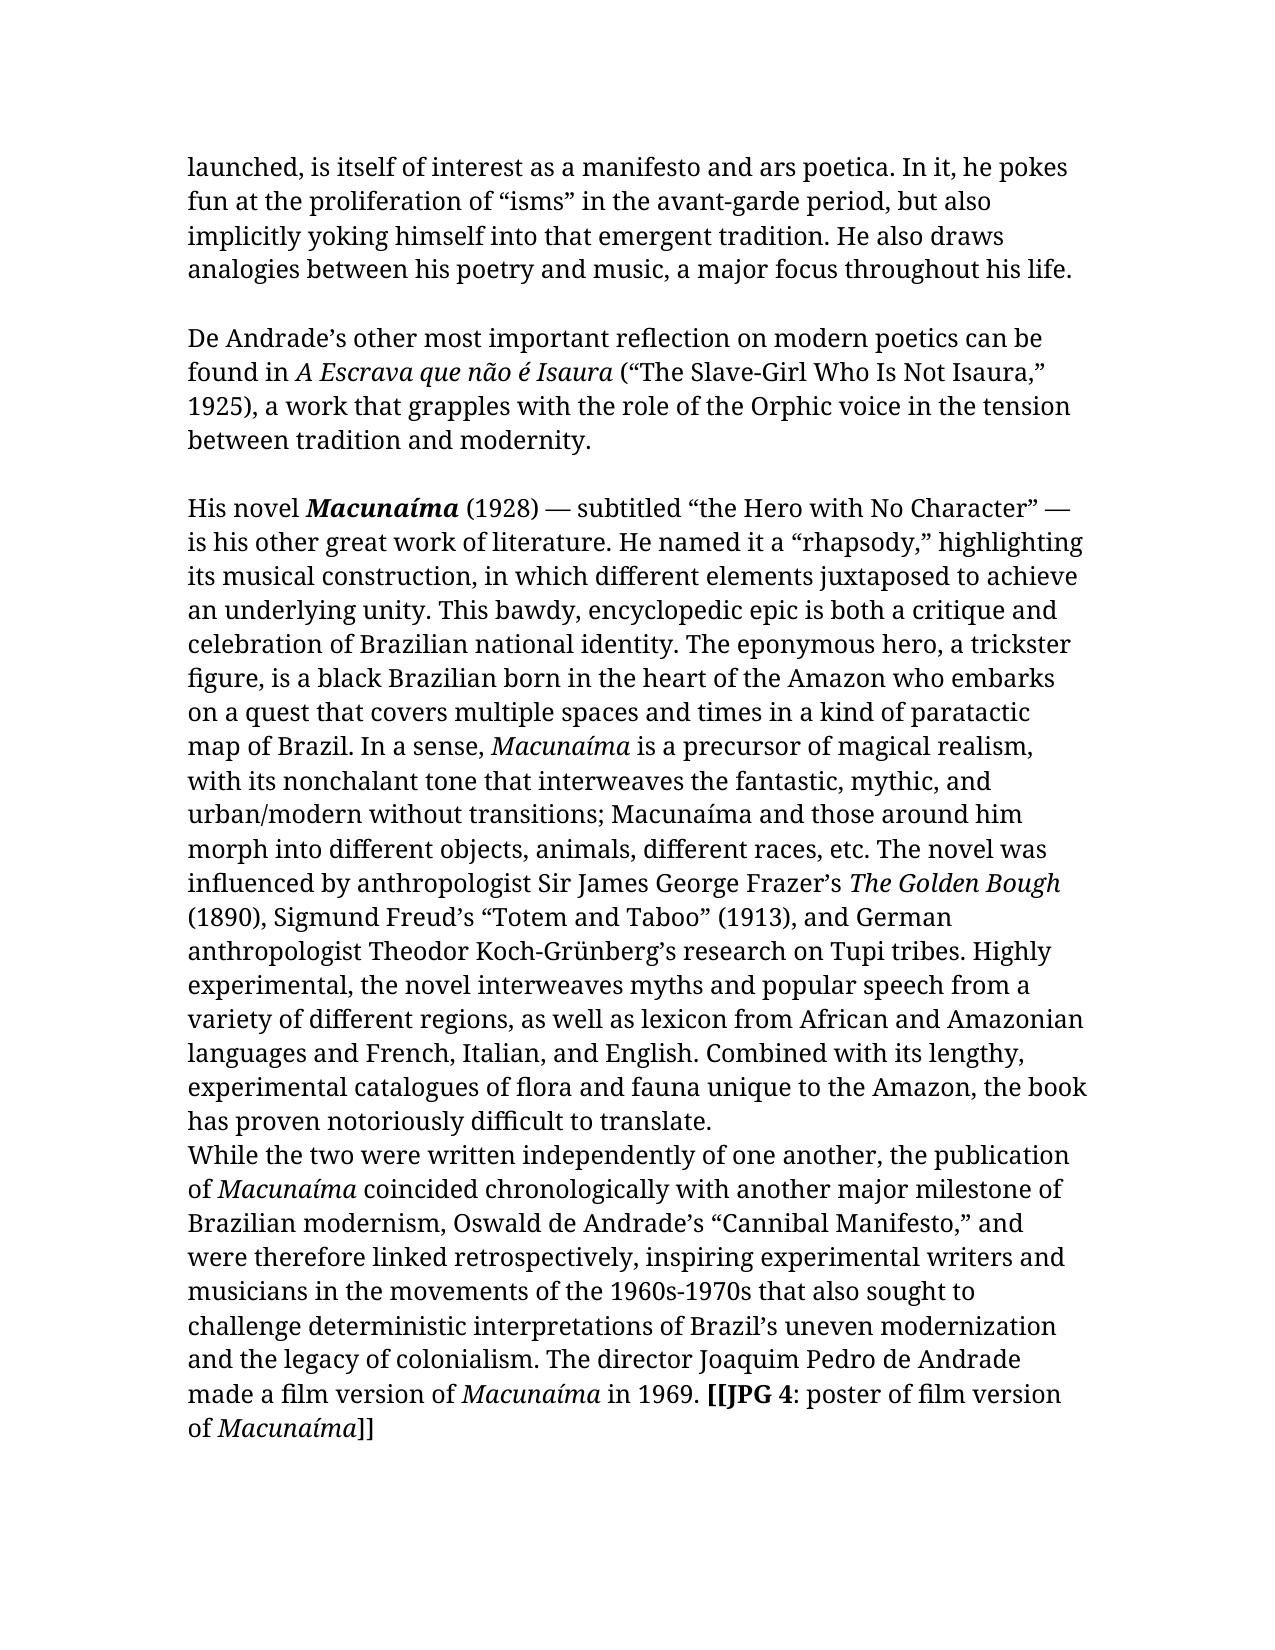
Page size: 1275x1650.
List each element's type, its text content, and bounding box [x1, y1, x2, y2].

text De Andrade’s other most important reflection on modern poetics can be found in A Escrava que não é Isaura (“The Slave-Girl Who Is Not Isaura,” 1925), a work that grapples with the role of the Orphic voice in the tension between tradition and modernity. [187, 320, 1087, 457]
text While the two were written independently of one another, the publication of Macunaíma coincided chronologically with another major milestone of Brazilian modernism, Oswald de Andrade’s “Cannibal Manifesto,” and were therefore linked retrospectively, inspiring experimental writers and musicians in the movements of the 1960s-1970s that also sought to challenge deterministic interpretations of Brazil’s uneven modernization and the legacy of colonialism. The director Joaquim Pedro de Andrade made a film version of Macunaíma in 1969. [[JPG 4: poster of film version of Macunaíma]] [187, 1138, 1087, 1444]
text His novel Macunaíma (1928) — subtitled “the Hero with No Character” — is his other great work of literature. He named it a “rhapsody,” highlighting its musical construction, in which different elements juxtaposed to achieve an underlying unity. This bawdy, encyclopedic epic is both a critique and celebration of Brazilian national identity. The eponymous hero, a trickster figure, is a black Brazilian born in the heart of the Amazon who embarks on a quest that covers multiple spaces and times in a kind of paratactic map of Brazil. In a sense, Macunaíma is a precursor of magical realism, with its nonchalant tone that interweaves the fantastic, mythic, and urban/modern without transitions; Macunaíma and those around him morph into different objects, animals, different races, etc. The novel was influenced by anthropologist Sir James George Frazer’s The Golden Bough (1890), Sigmund Freud’s “Totem and Taboo” (1913), and German anthropologist Theodor Koch-Grünberg’s research on Tupi tribes. Highly experimental, the novel interweaves myths and popular speech from a variety of different regions, as well as lexicon from African and Amazonian languages and French, Italian, and English. Combined with its lengthy, experimental catalogues of flora and fauna unique to the Amazon, the book has proven notoriously difficult to translate. [187, 491, 1087, 1138]
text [187, 150, 1087, 286]
